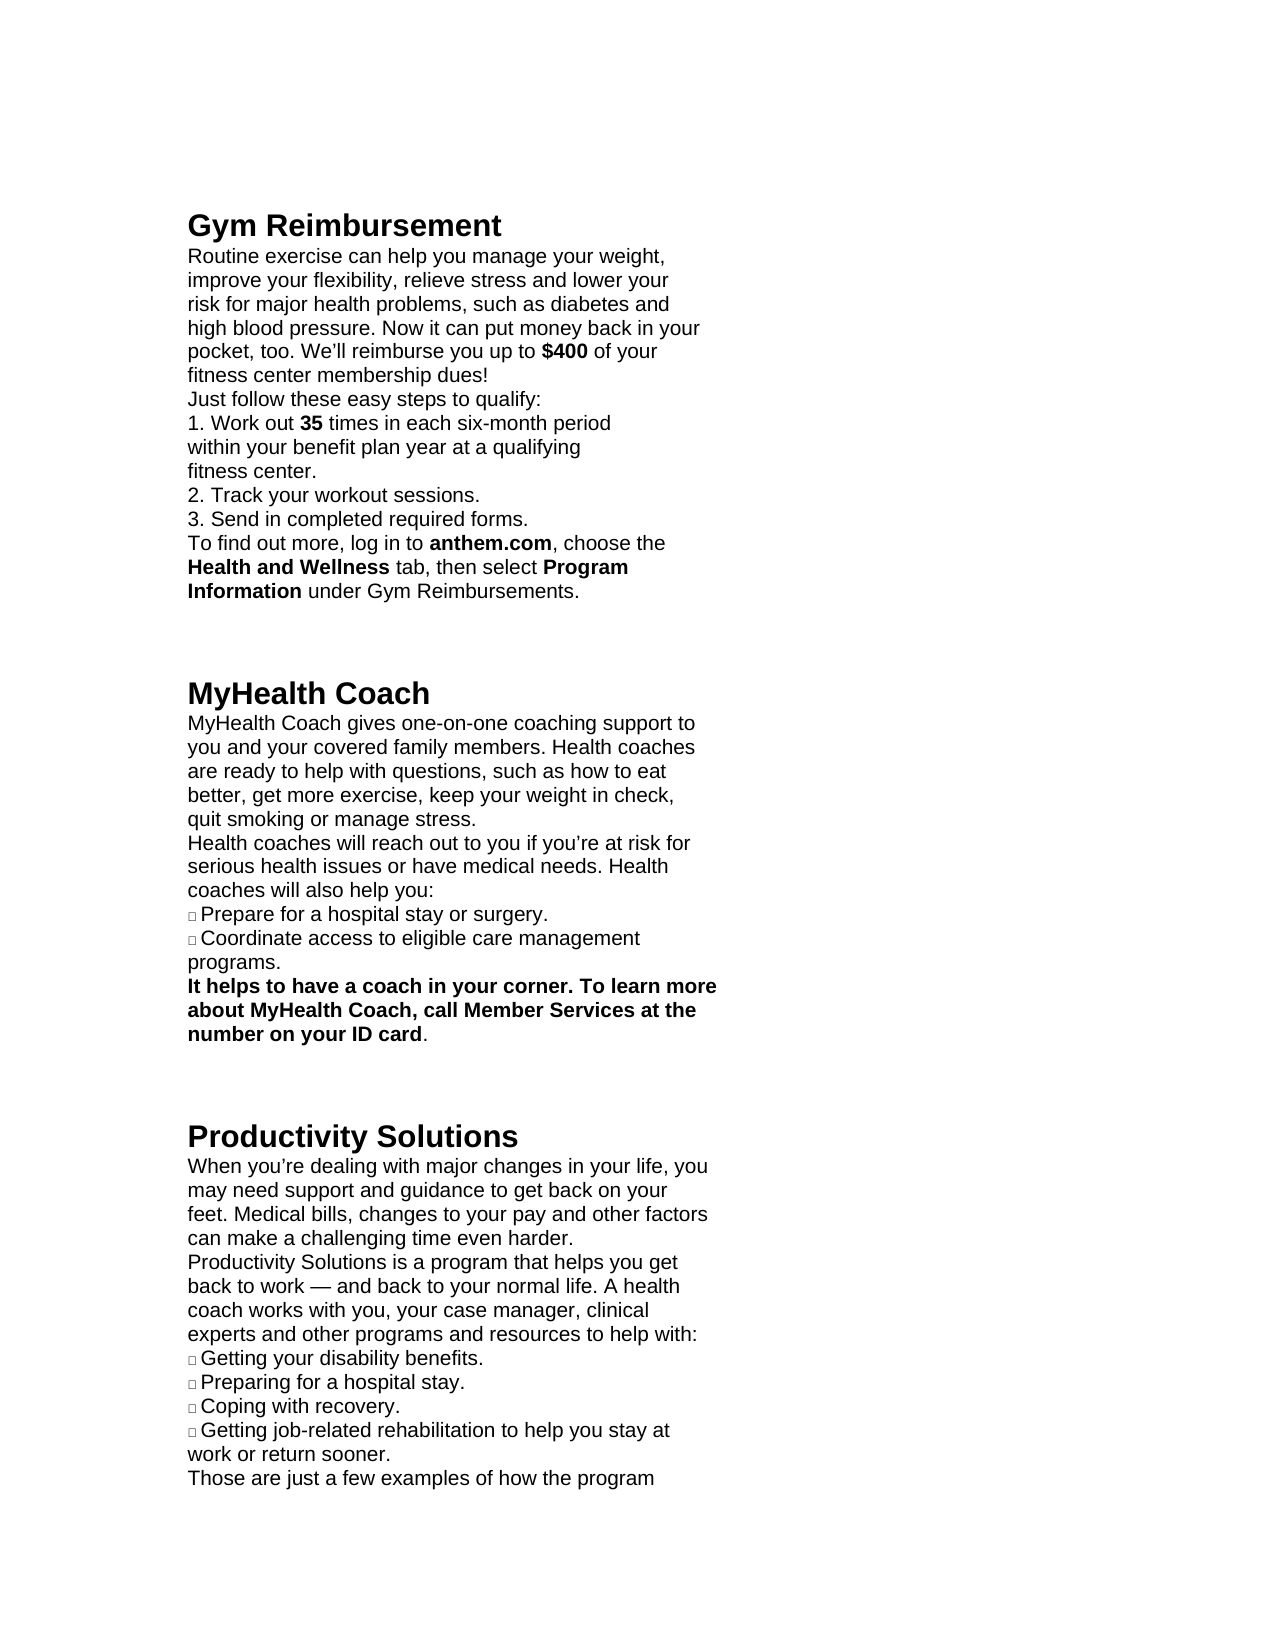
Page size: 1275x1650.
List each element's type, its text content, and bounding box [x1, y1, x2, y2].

text may need support and guidance to get back on your [187, 1178, 1087, 1202]
text improve your flexibility, relieve stress and lower your [187, 267, 1087, 291]
text number on your ID card. [187, 1022, 1087, 1046]
text serious health issues or have medical needs. Health [187, 854, 1087, 878]
text quit smoking or manage stress. [187, 806, 1087, 830]
text back to work — and back to your normal life. A health [187, 1274, 1087, 1298]
text  Preparing for a hospital stay. [187, 1369, 1087, 1393]
text better, get more exercise, keep your weight in check, [187, 782, 1087, 806]
text feet. Medical bills, changes to your pay and other factors [187, 1202, 1087, 1226]
text within your benefit plan year at a qualifying [187, 435, 1087, 459]
text high blood pressure. Now it can put money back in your [187, 315, 1087, 339]
text 2. Track your workout sessions. [187, 483, 1087, 507]
text  Getting job-related rehabilitation to help you stay at [187, 1417, 1087, 1441]
text coach works with you, your case manager, clinical [187, 1298, 1087, 1322]
text When you’re dealing with major changes in your life, you [187, 1154, 1087, 1178]
text Information under Gym Reimbursements. [187, 579, 1087, 603]
text you and your covered family members. Health coaches [187, 734, 1087, 758]
text  Getting your disability benefits. [187, 1346, 1087, 1369]
text programs. [187, 950, 1087, 974]
text Health and Wellness tab, then select Program [187, 555, 1087, 579]
text MyHealth Coach [187, 675, 1087, 711]
text experts and other programs and resources to help with: [187, 1322, 1087, 1346]
text are ready to help with questions, such as how to eat [187, 758, 1087, 782]
text 3. Send in completed required forms. [187, 507, 1087, 531]
text  Prepare for a hospital stay or surgery. [187, 902, 1087, 926]
text Productivity Solutions [187, 1118, 1087, 1154]
text Just follow these easy steps to qualify: [187, 387, 1087, 411]
text Productivity Solutions is a program that helps you get [187, 1250, 1087, 1274]
text fitness center. [187, 459, 1087, 483]
text about MyHealth Coach, call Member Services at the [187, 998, 1087, 1022]
text pocket, too. We’ll reimburse you up to $400 of your [187, 339, 1087, 363]
text risk for major health problems, such as diabetes and [187, 291, 1087, 315]
text Health coaches will reach out to you if you’re at risk for [187, 830, 1087, 854]
text 1. Work out 35 times in each six-month period [187, 411, 1087, 435]
text can make a challenging time even harder. [187, 1226, 1087, 1250]
text MyHealth Coach gives one-on-one coaching support to [187, 711, 1087, 734]
text Gym Reimbursement [187, 207, 1087, 243]
text work or return sooner. [187, 1441, 1087, 1465]
text fitness center membership dues! [187, 363, 1087, 387]
text  Coping with recovery. [187, 1393, 1087, 1417]
text  Coordinate access to eligible care management [187, 926, 1087, 950]
text Routine exercise can help you manage your weight, [187, 243, 1087, 267]
text To find out more, log in to anthem.com, choose the [187, 531, 1087, 555]
text It helps to have a coach in your corner. To learn more [187, 974, 1087, 998]
text coaches will also help you: [187, 878, 1087, 902]
text Those are just a few examples of how the program [187, 1465, 1087, 1489]
